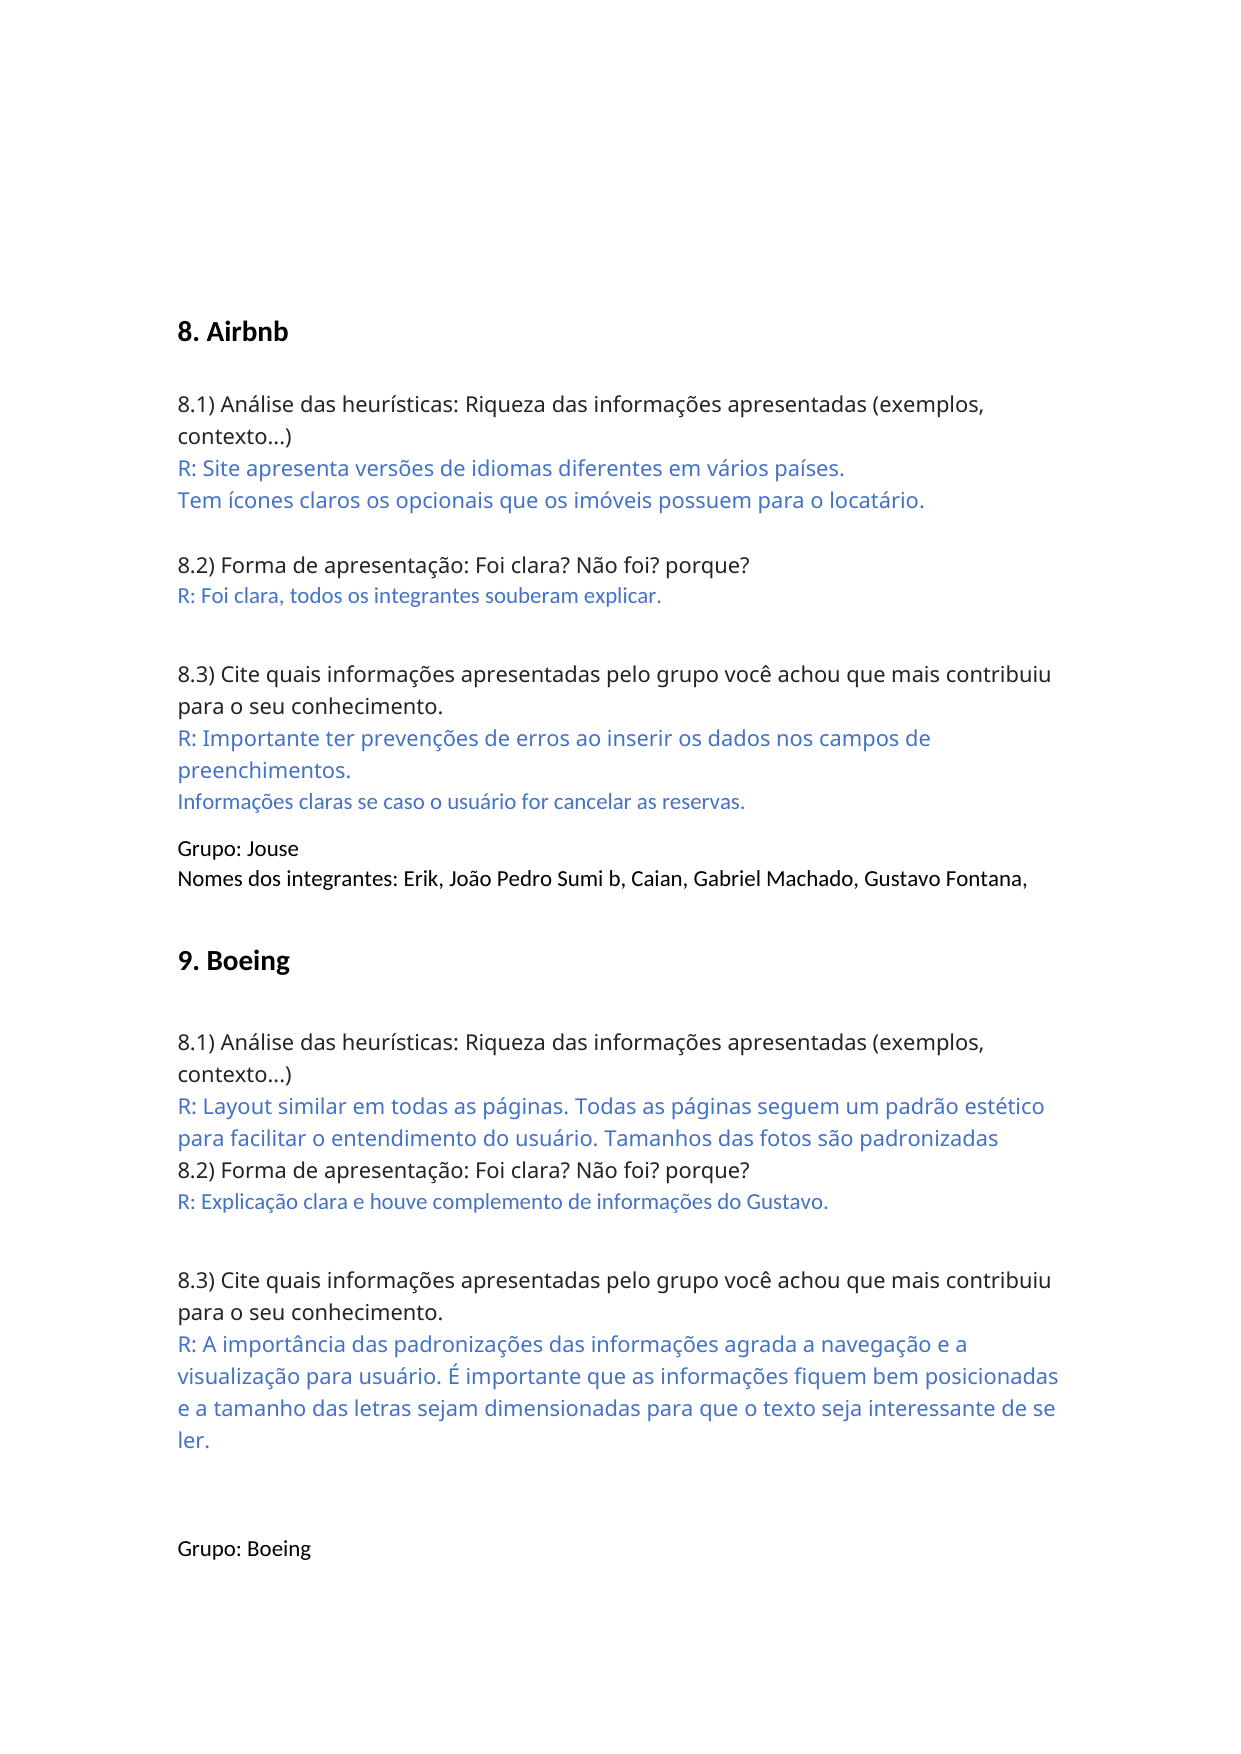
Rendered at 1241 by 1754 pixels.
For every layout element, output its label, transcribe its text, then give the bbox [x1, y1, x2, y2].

text Grupo: Jouse Nomes dos integrantes: Erik, João Pedro Sumi b, Caian, Gabriel Machado, Gustavo Fontana, [177, 834, 1063, 892]
text 9. Boeing [177, 911, 1063, 977]
text 8. Airbnb 8.1) Análise das heurísticas: Riqueza das informações apresentadas (exemplos, contexto...) R: Site apresenta versões de idiomas diferentes em vários países. Tem ícones claros os opcionais que os imóveis possuem para o locatário. 8.2) Forma de apresentação: Foi clara? Não foi? porque? R: Foi clara, todos os integrantes souberam explicar. [177, 313, 1063, 640]
text 8.1) Análise das heurísticas: Riqueza das informações apresentadas (exemplos, contexto...) R: Layout similar em todas as páginas. Todas as páginas seguem um padrão estético para facilitar o entendimento do usuário. Tamanhos das fotos são padronizadas 8.2) Forma de apresentação: Foi clara? Não foi? porque? R: Explicação clara e houve complemento de informações do Gustavo. [177, 997, 1063, 1246]
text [177, 1474, 1063, 1562]
text 8.3) Cite quais informações apresentadas pelo grupo você achou que mais contribuiu para o seu conhecimento. R: A importância das padronizações das informações agrada a navegação e a visualização para usuário. É importante que as informações fiquem bem posicionadas e a tamanho das letras sejam dimensionadas para que o texto seja interessante de se ler. [177, 1264, 1063, 1455]
text 8.3) Cite quais informações apresentadas pelo grupo você achou que mais contribuiu para o seu conhecimento. R: Importante ter prevenções de erros ao inserir os dados nos campos de preenchimentos. Informações claras se caso o usuário for cancelar as reservas. [177, 659, 1063, 815]
